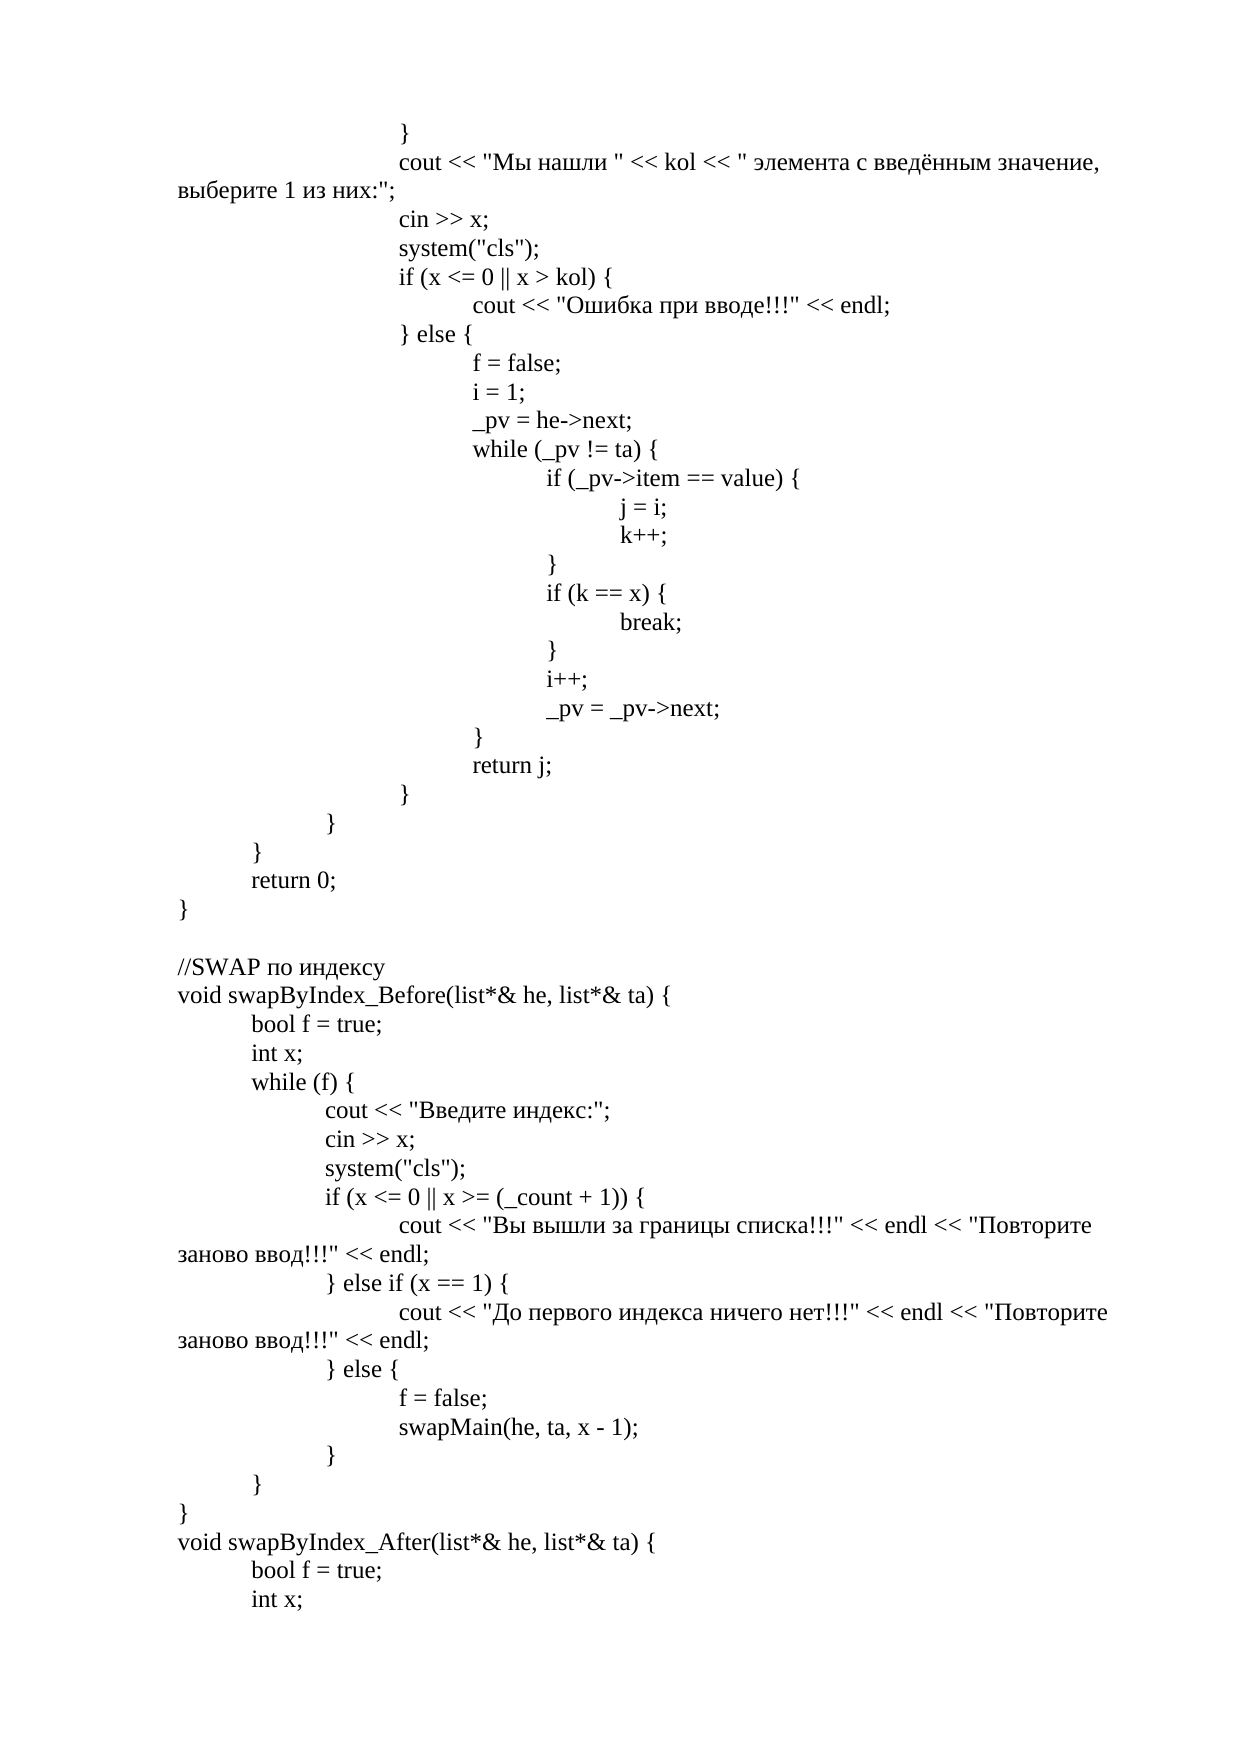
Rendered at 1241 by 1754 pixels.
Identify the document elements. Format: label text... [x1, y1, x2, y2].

text system("cls"); [177, 1153, 1152, 1182]
text return 0; [177, 866, 1152, 894]
text } [177, 636, 1152, 664]
text k++; [177, 521, 1152, 549]
text cout << "Вы вышли за границы списка!!!" << endl << "Повторите заново ввод!!!" << endl; [177, 1211, 1152, 1268]
text void swapByIndex_After(list*& he, list*& ta) { [177, 1527, 1152, 1556]
text } else { [177, 1354, 1152, 1383]
text if (x <= 0 || x >= (_count + 1)) { [177, 1182, 1152, 1211]
text } [177, 1441, 1152, 1469]
text if (k == x) { [177, 578, 1152, 607]
text } [177, 722, 1152, 751]
text cout << "Введите индекс:"; [177, 1096, 1152, 1124]
text } [177, 808, 1152, 837]
text _pv = he->next; [177, 406, 1152, 434]
text } [177, 837, 1152, 866]
text cout << "Мы нашли " << kol << " элемента с введённым значение, выберите 1 из них:"; [177, 147, 1152, 204]
text bool f = true; [177, 1556, 1152, 1584]
text f = false; [177, 1383, 1152, 1412]
text } [177, 549, 1152, 578]
text bool f = true; [177, 1009, 1152, 1038]
text } else { [177, 319, 1152, 348]
text j = i; [177, 492, 1152, 521]
text while (_pv != ta) { [177, 434, 1152, 463]
text if (x <= 0 || x > kol) { [177, 262, 1152, 291]
text _pv = _pv->next; [177, 693, 1152, 722]
text } [177, 779, 1152, 808]
text cout << "Ошибка при вводе!!!" << endl; [177, 291, 1152, 319]
text return j; [177, 751, 1152, 779]
text int x; [177, 1584, 1152, 1613]
text cin >> x; [177, 204, 1152, 233]
text break; [177, 607, 1152, 636]
text i = 1; [177, 377, 1152, 406]
text //SWAP по индексу [177, 952, 1152, 981]
text while (f) { [177, 1067, 1152, 1096]
text } [177, 1498, 1152, 1527]
text i++; [177, 664, 1152, 693]
text } [177, 118, 1152, 147]
text void swapByIndex_Before(list*& he, list*& ta) { [177, 981, 1152, 1009]
text } [177, 894, 1152, 923]
text int x; [177, 1038, 1152, 1067]
text cout << "До первого индекса ничего нет!!!" << endl << "Повторите заново ввод!!!" << endl; [177, 1297, 1152, 1354]
text } [177, 1469, 1152, 1498]
text f = false; [177, 348, 1152, 377]
text system("cls"); [177, 233, 1152, 262]
text if (_pv->item == value) { [177, 463, 1152, 492]
text cin >> x; [177, 1124, 1152, 1153]
text } else if (x == 1) { [177, 1268, 1152, 1297]
text swapMain(he, ta, x - 1); [177, 1412, 1152, 1441]
